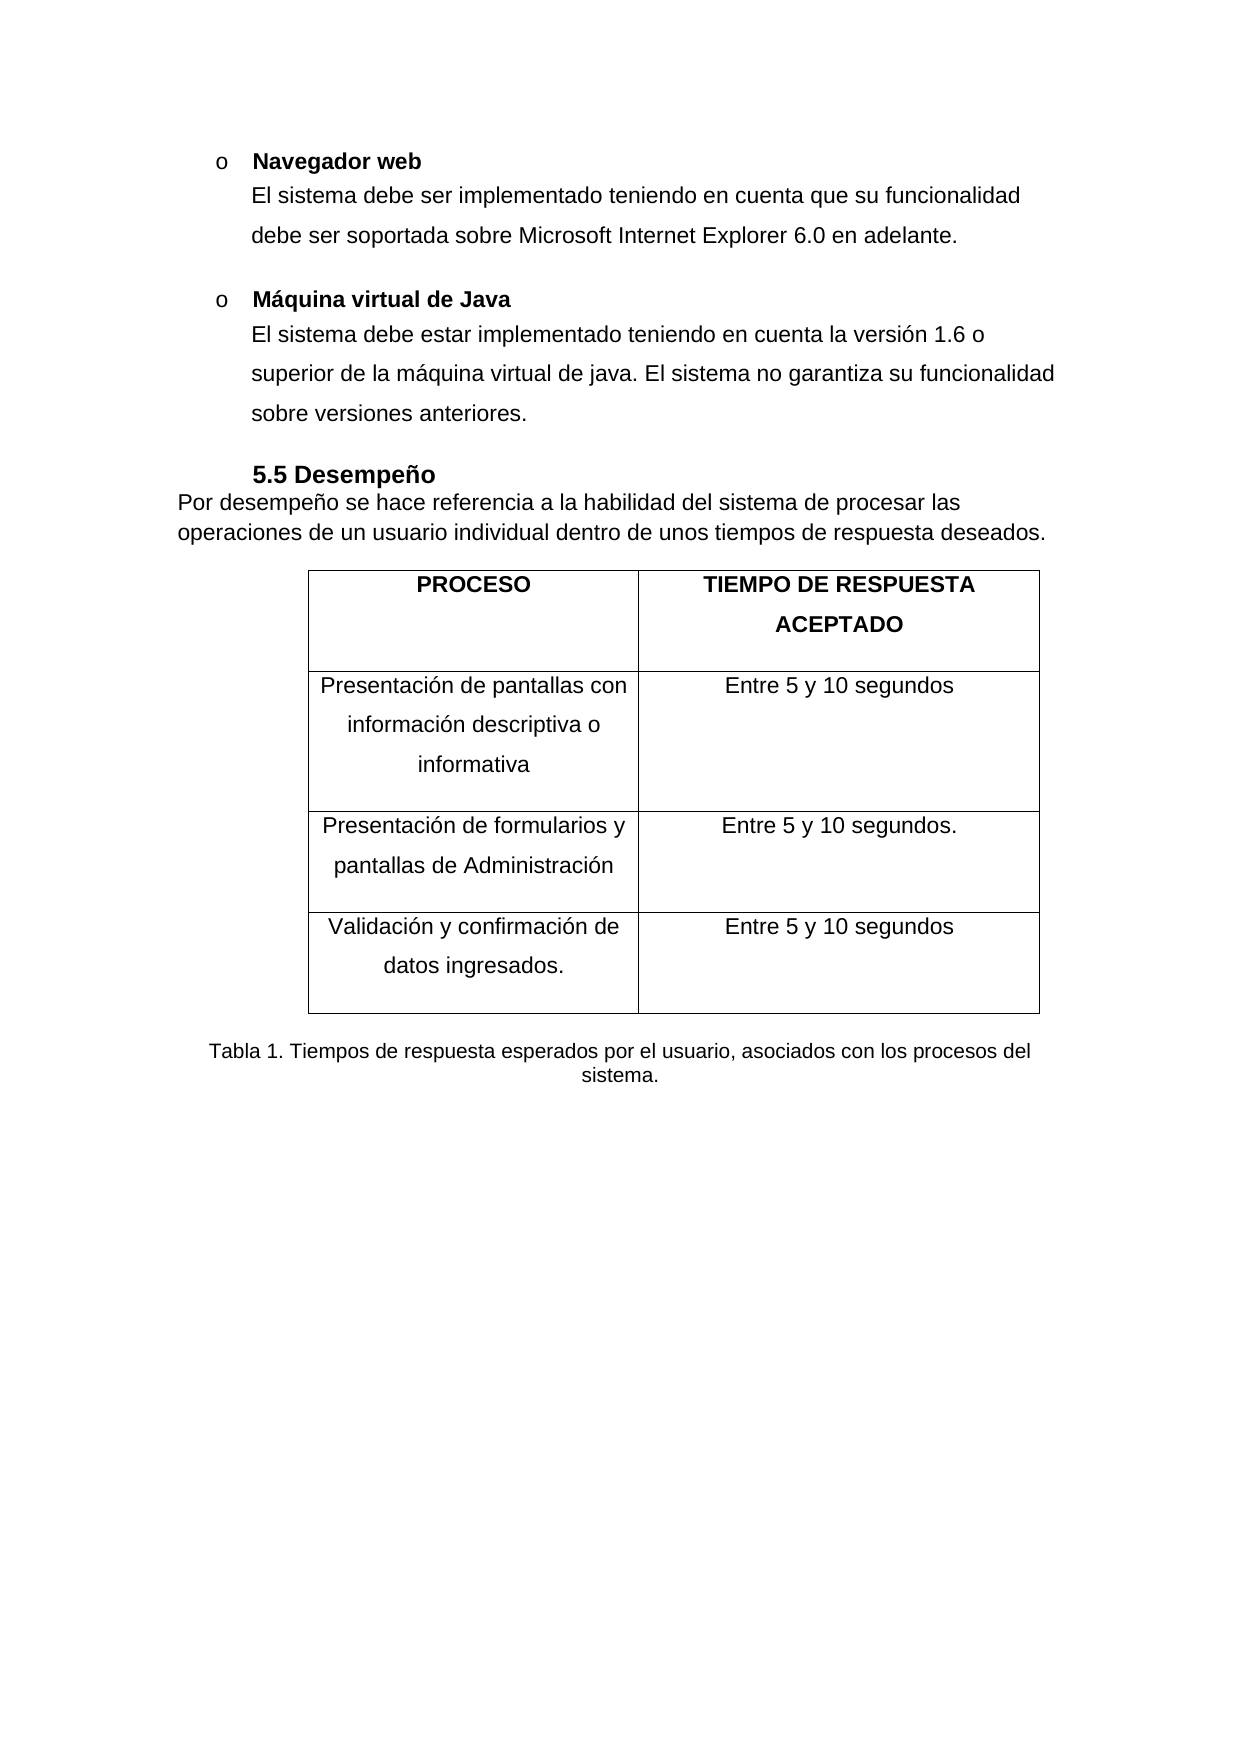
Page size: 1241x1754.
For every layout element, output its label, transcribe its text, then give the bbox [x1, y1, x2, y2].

text Por desempeño se hace referencia a la habilidad del sistema de procesar las operaciones de un usuario individual dentro de unos tiempos de respuesta deseados. [177, 489, 1063, 545]
table_cell Entre 5 y 10 segundos [639, 672, 1039, 811]
table_cell Validación y confirmación de datos ingresados. [309, 913, 638, 1013]
table_header PROCESO [309, 571, 638, 671]
table_cell Presentación de formularios y pantallas de Administración [309, 812, 638, 912]
table_cell Entre 5 y 10 segundos. [639, 812, 1039, 912]
table_cell Presentación de pantallas con información descriptiva o informativa [309, 672, 638, 811]
table_cell Entre 5 y 10 segundos [639, 913, 1039, 1013]
table_header TIEMPO DE RESPUESTA ACEPTADO [639, 571, 1039, 671]
subtitle 5.5 Desempeño [177, 460, 1063, 489]
text El sistema debe estar implementado teniendo en cuenta la versión 1.6 o superior de la máquina virtual de java. El sistema no garantiza su funcionalidad sobre versiones anteriores. [251, 321, 1063, 426]
subtitle Navegador web [215, 148, 1063, 176]
subtitle Tabla 1. Tiempos de respuesta esperados por el usuario, asociados con los procesos del sistema. [177, 1039, 1063, 1087]
subtitle Máquina virtual de Java [215, 286, 1063, 314]
text El sistema debe ser implementado teniendo en cuenta que su funcionalidad debe ser soportada sobre Microsoft Internet Explorer 6.0 en adelante. [251, 182, 1063, 248]
